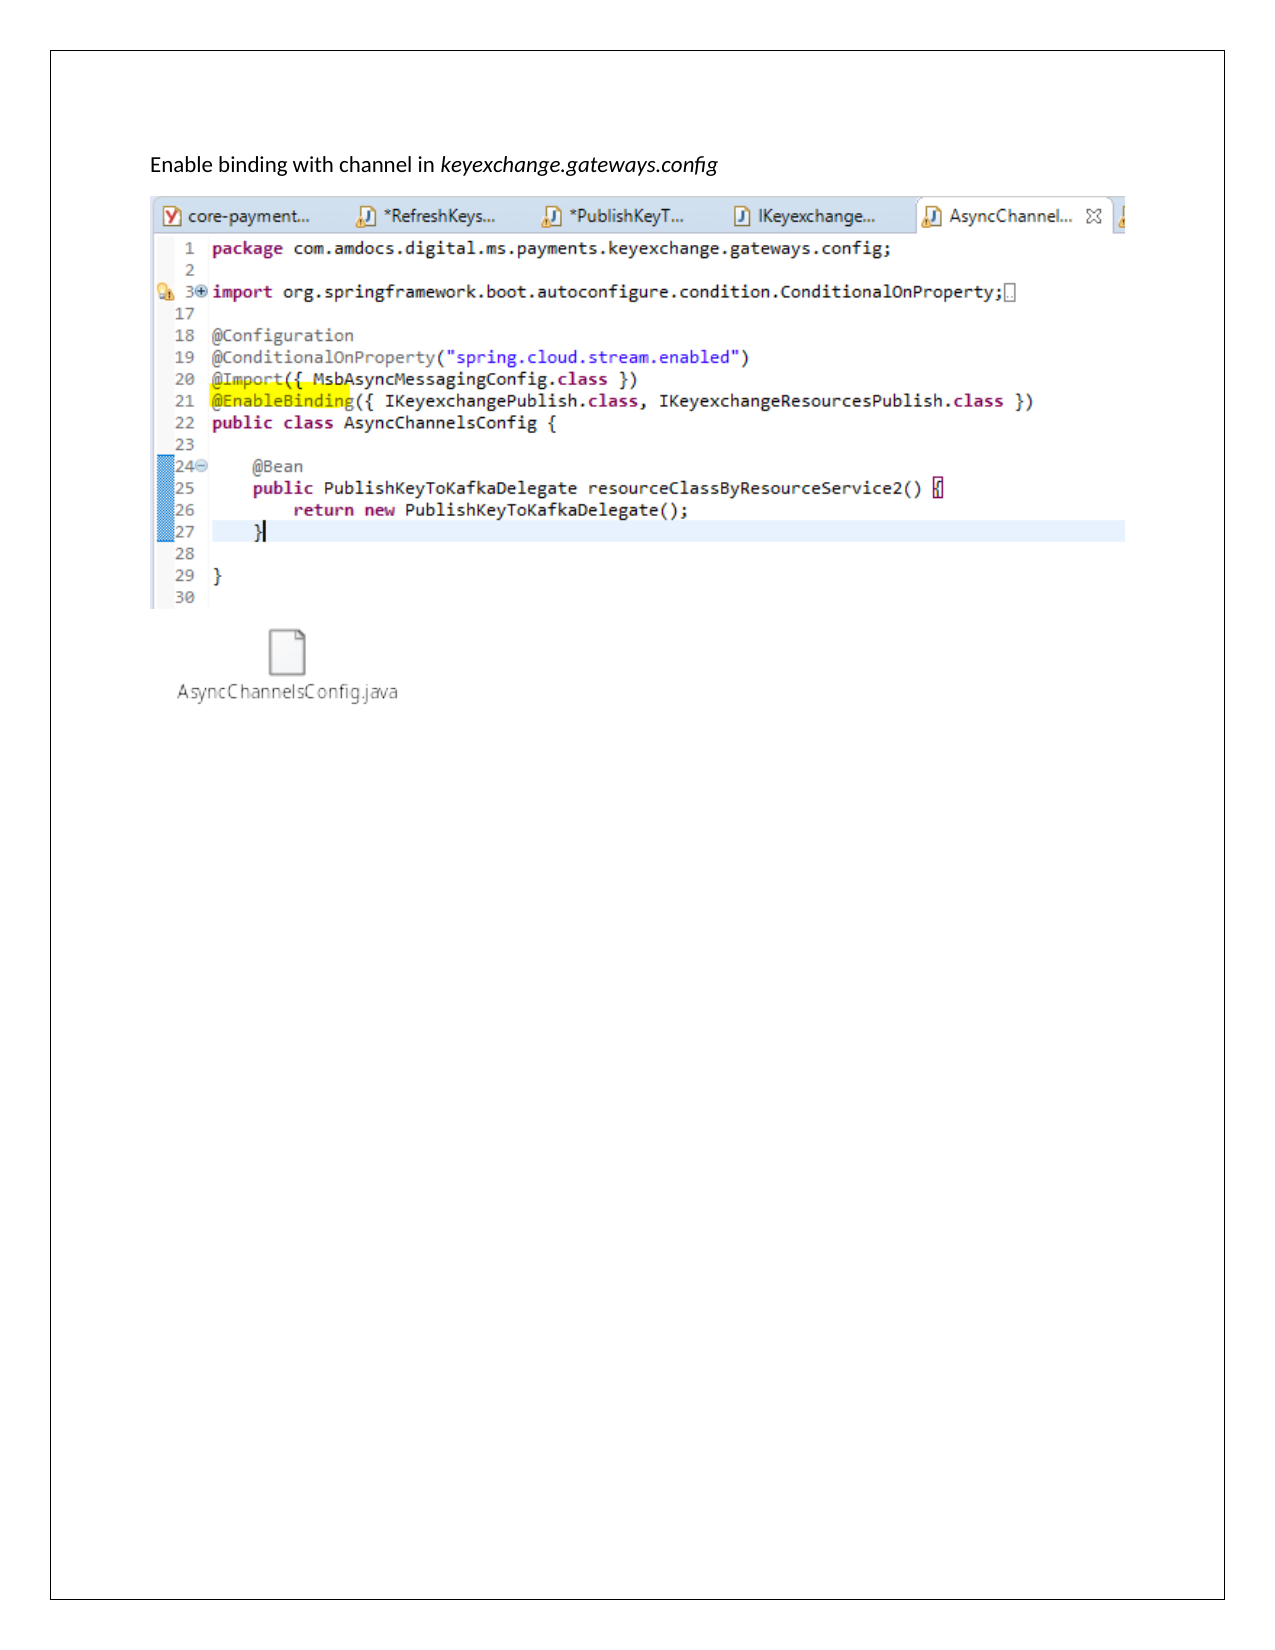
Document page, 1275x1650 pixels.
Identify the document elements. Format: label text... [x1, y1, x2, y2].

picture [150, 196, 1125, 609]
text Enable binding with channel in keyexchange.gateways.config [150, 150, 1125, 178]
